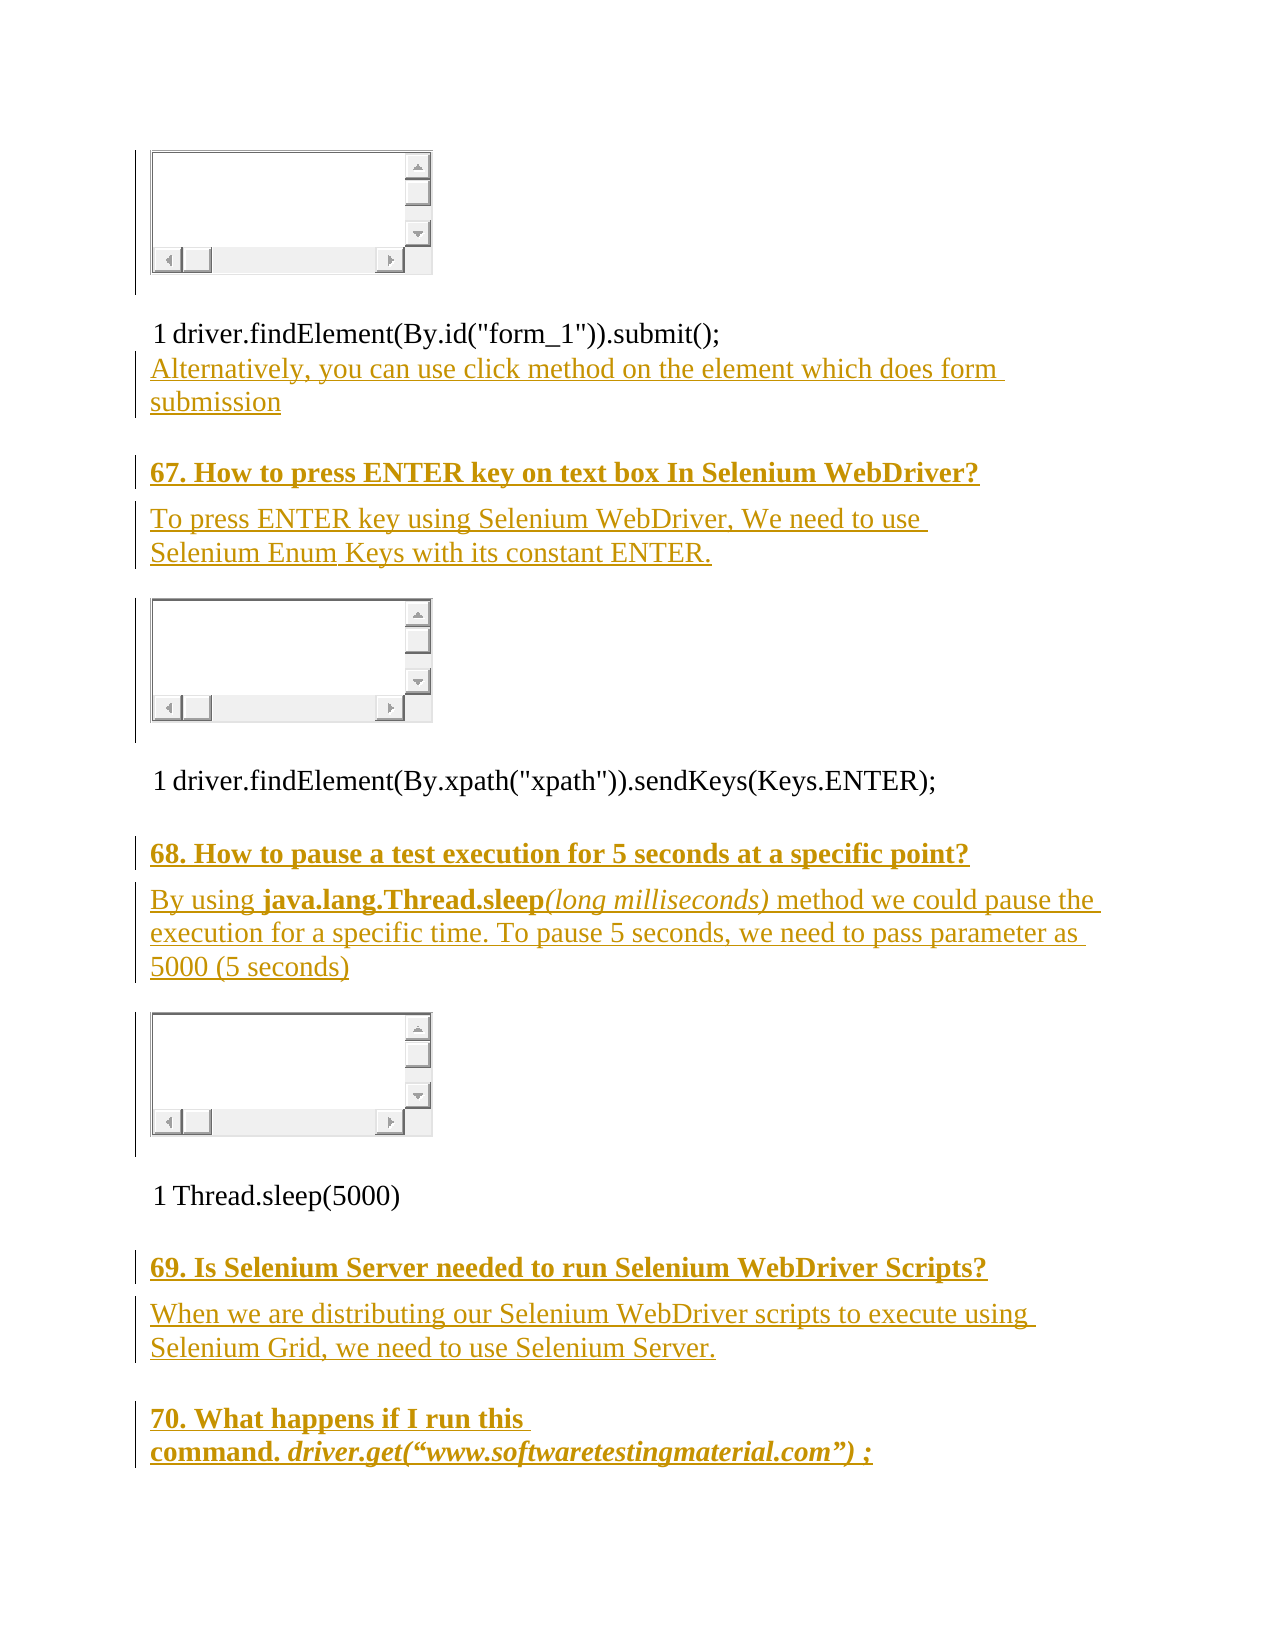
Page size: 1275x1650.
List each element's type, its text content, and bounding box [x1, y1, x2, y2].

table_header 1 [149, 1176, 171, 1213]
table_header 1 [149, 314, 171, 351]
table_header 1 [149, 762, 171, 798]
table_header driver.findElement(By.xpath("xpath")).sendKeys(Keys.ENTER); [171, 762, 1133, 798]
table_header driver.findElement(By.id("form_1")).submit(); [171, 314, 1133, 351]
table_header Thread.sleep(5000) [171, 1176, 1133, 1213]
